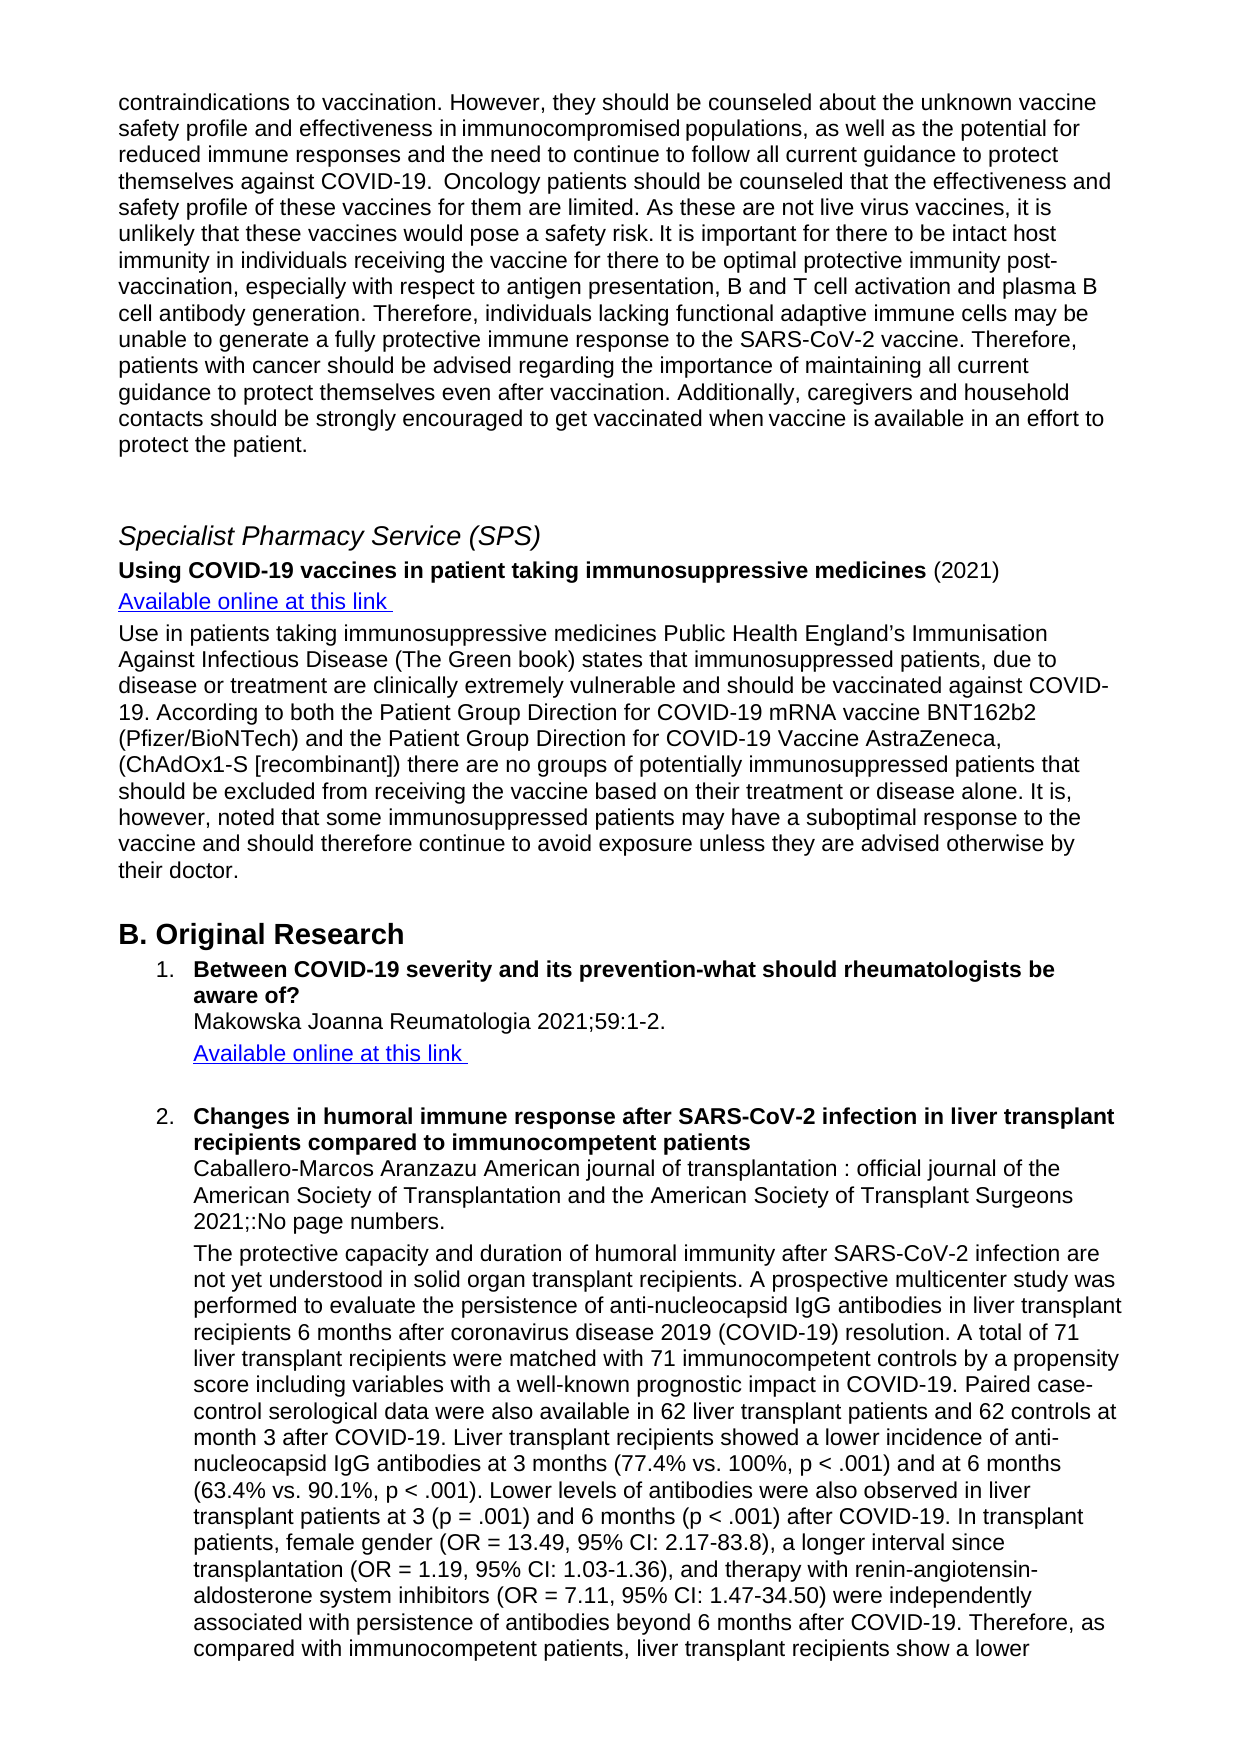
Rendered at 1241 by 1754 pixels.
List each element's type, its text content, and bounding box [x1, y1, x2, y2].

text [193, 1239, 1122, 1661]
list Changes in humoral immune response after SARS-CoV-2 infection in liver transplant recipients compared to immunocompetent patients Caballero-Marcos Aranzazu American journal of transplantation : official journal of the American Society of Transplantation and the American Society of Transplant Surgeons 2021;:No page numbers. [156, 1103, 1122, 1234]
text Available online at this link [193, 1040, 1122, 1066]
text Available online at this link [118, 588, 1122, 614]
subtitle B. Original Research [118, 917, 1122, 950]
text Using COVID-19 vaccines in patient taking immunosuppressive medicines (2021) [118, 557, 1122, 583]
list Between COVID-19 severity and its prevention-what should rheumatologists be aware of? Makowska Joanna Reumatologia 2021;59:1-2. [156, 956, 1122, 1034]
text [118, 89, 1122, 458]
subtitle Specialist Pharmacy Service (SPS) [118, 520, 1122, 551]
text Use in patients taking immunosuppressive medicines Public Health England’s Immunisation Against Infectious Disease (The Green book) states that immunosuppressed patients, due to disease or treatment are clinically extremely vulnerable and should be vaccinated against COVID-19. According to both the Patient Group Direction for COVID-19 mRNA vaccine BNT162b2 (Pfizer/BioNTech) and the Patient Group Direction for COVID-19 Vaccine AstraZeneca, (ChAdOx1-S [recombinant]) there are no groups of potentially immunosuppressed patients that should be excluded from receiving the vaccine based on their treatment or disease alone. It is, however, noted that some immunosuppressed patients may have a suboptimal response to the vaccine and should therefore continue to avoid exposure unless they are advised otherwise by their doctor. [118, 619, 1122, 883]
